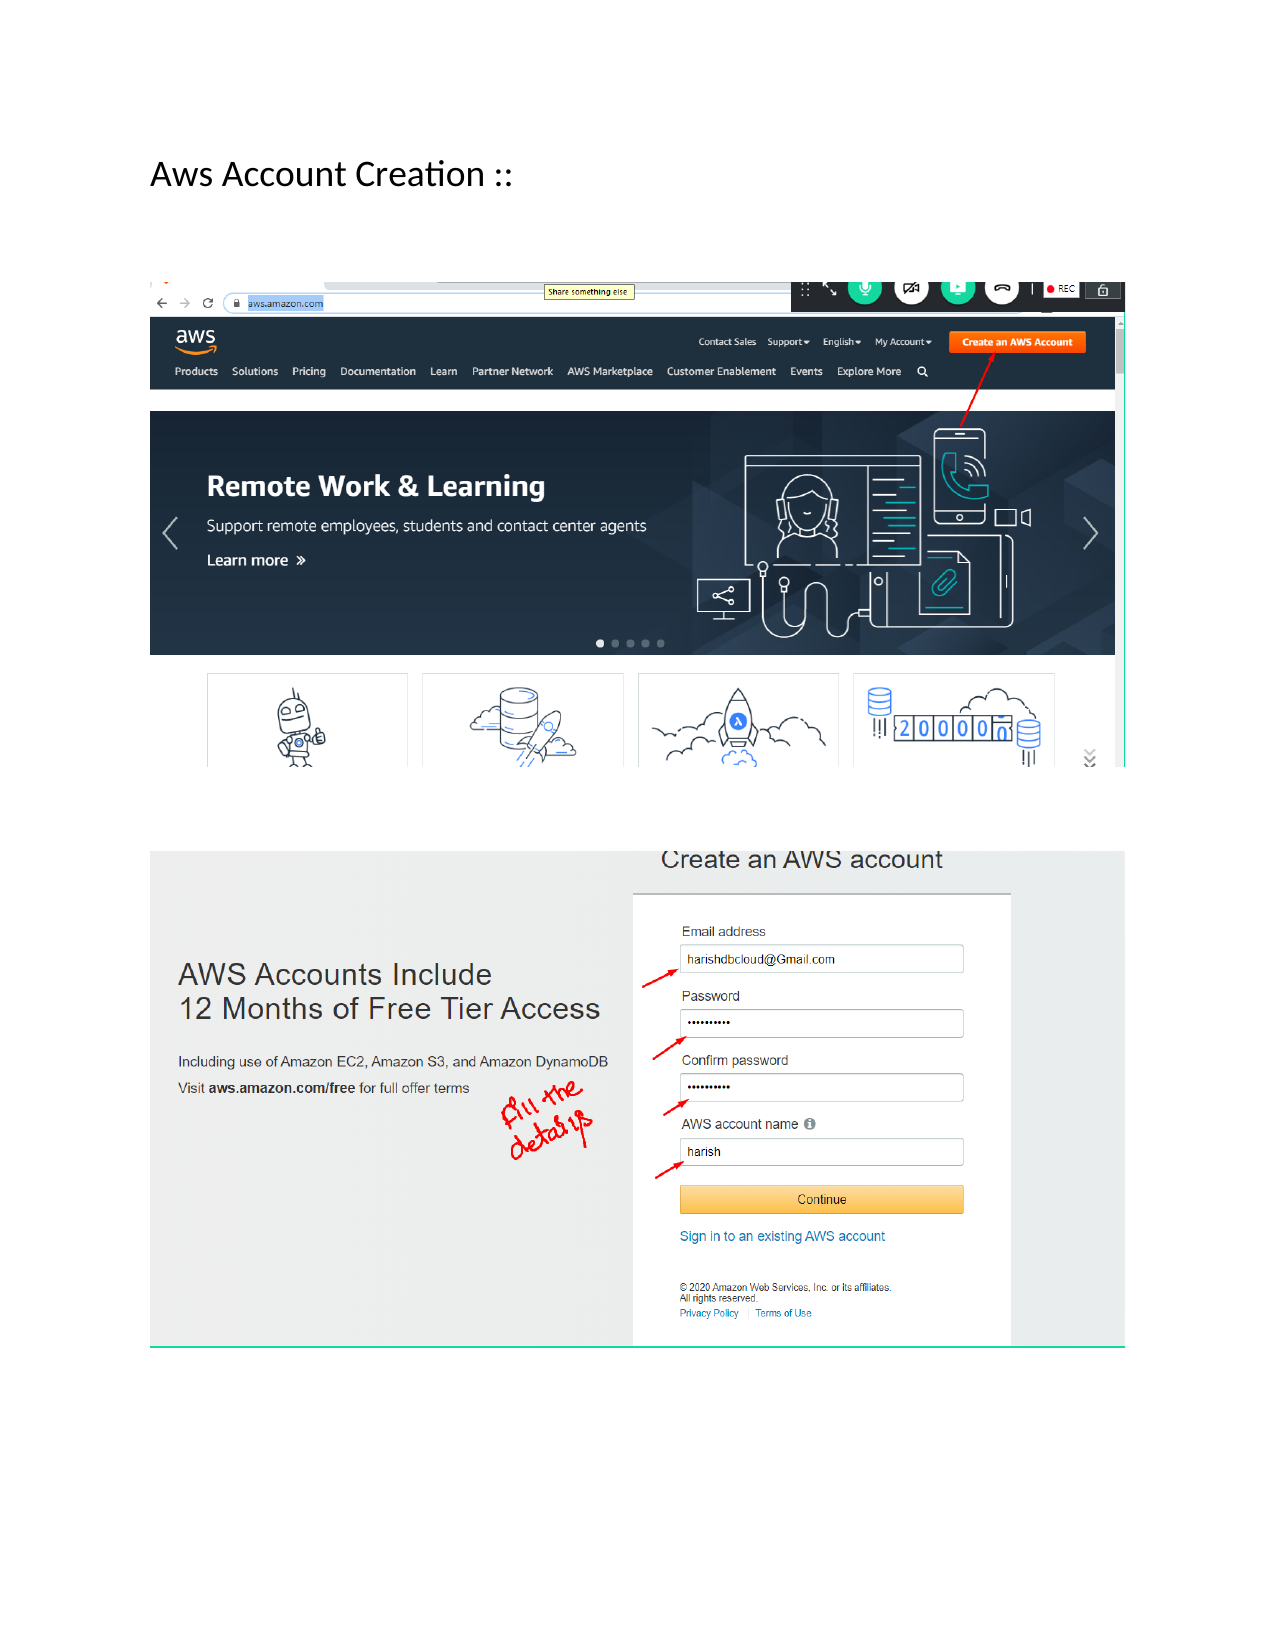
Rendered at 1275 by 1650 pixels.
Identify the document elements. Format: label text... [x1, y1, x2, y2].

picture [150, 282, 1125, 767]
text Aws Account Creation :: [150, 150, 1125, 196]
picture [150, 851, 1125, 1348]
